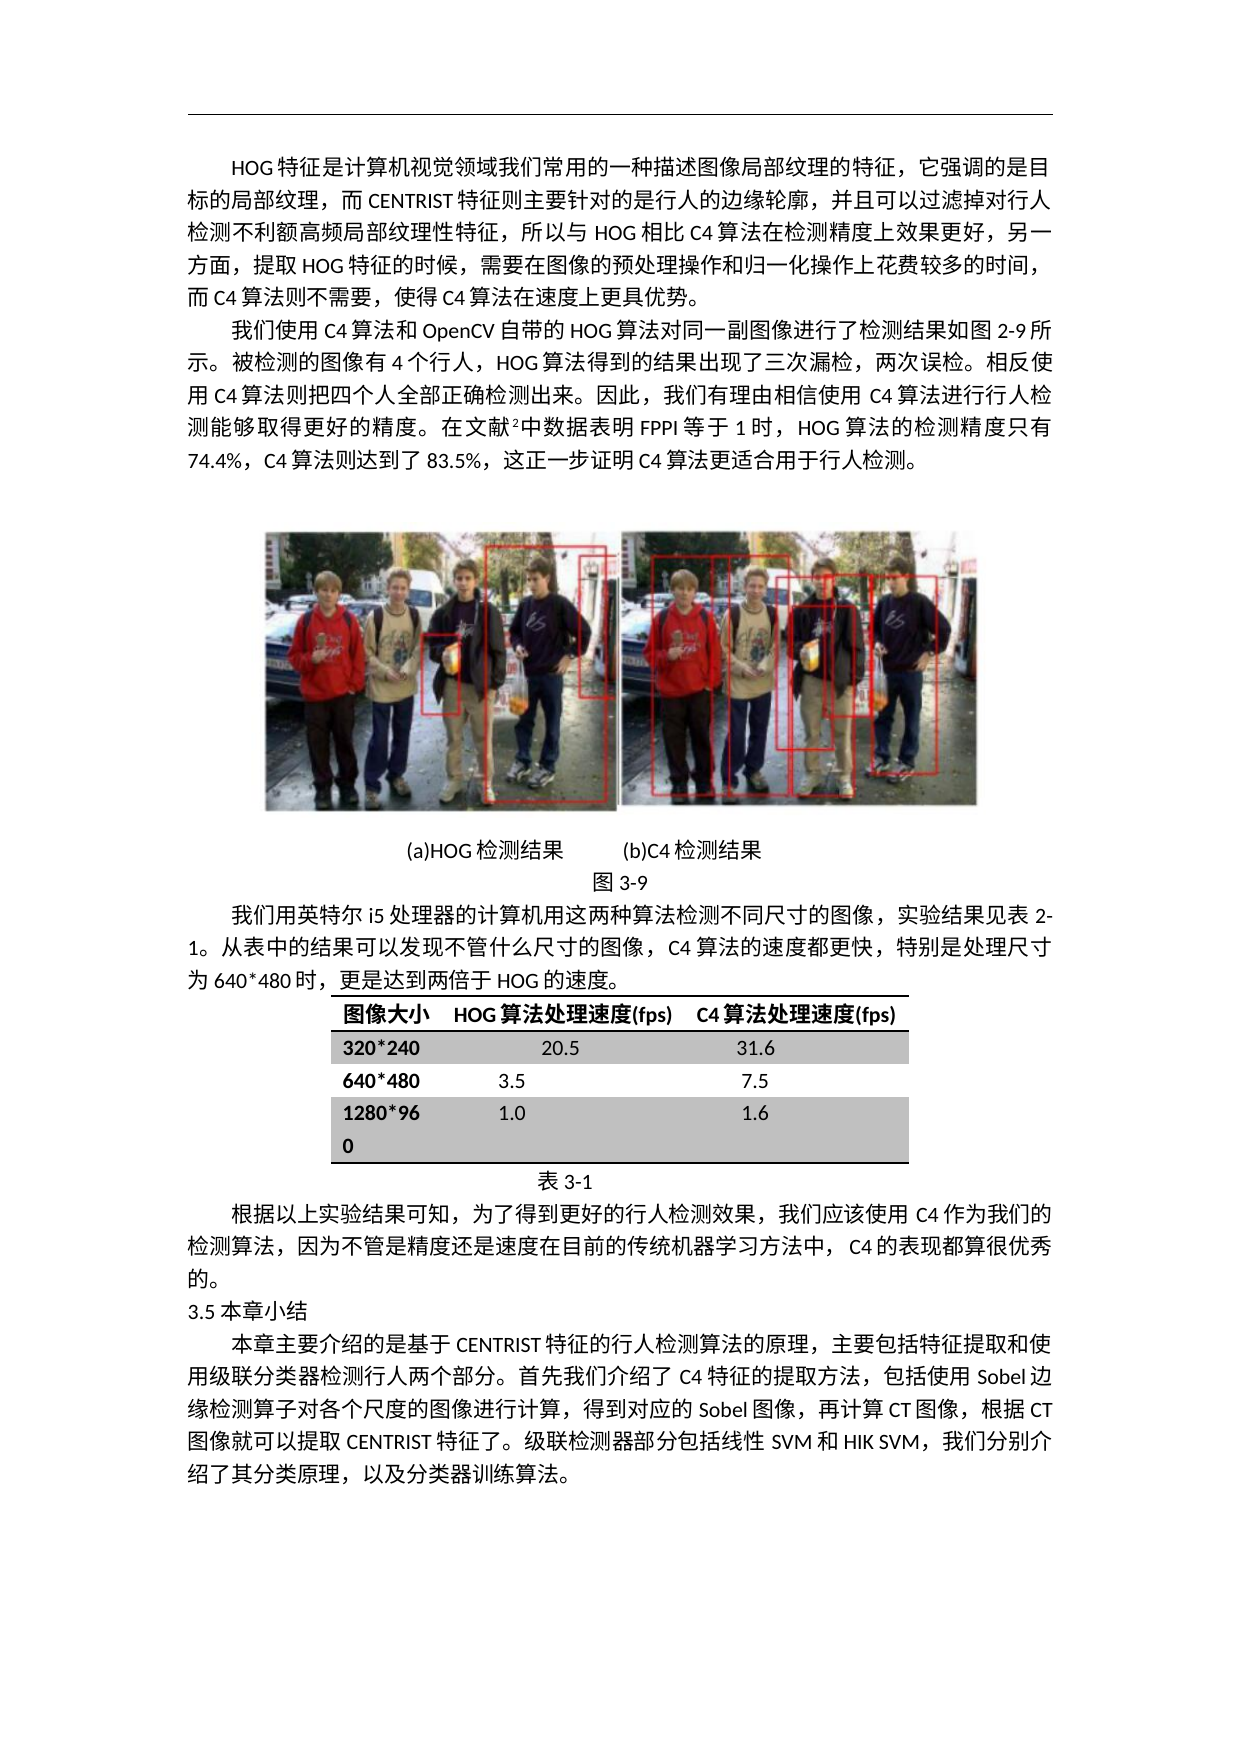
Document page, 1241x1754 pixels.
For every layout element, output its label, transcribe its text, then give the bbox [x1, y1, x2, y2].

text 我们使用C4算法和OpenCV自带的HOG算法对同一副图像进行了检测结果如图2-9所示。被检测的图像有4个行人，HOG算法得到的结果出现了三次漏检，两次误检。相反使用C4算法则把四个人全部正确检测出来。因此，我们有理由相信使用C4算法进行行人检测能够取得更好的精度。在文献2中数据表明FPPI等于1时，HOG算法的检测精度只有74.4%，C4算法则达到了83.5%，这正一步证明C4算法更适合用于行人检测。 [187, 312, 1053, 475]
text 根据以上实验结果可知，为了得到更好的行人检测效果，我们应该使用C4作为我们的检测算法，因为不管是精度还是速度在目前的传统机器学习方法中，C4的表现都算很优秀的。 [187, 1196, 1053, 1294]
table_cell 1.6 [685, 1097, 909, 1162]
table_header HOG算法处理速度(fps) [442, 997, 685, 1029]
text 表3-1 [187, 1164, 1053, 1196]
text 3.5 本章小结 [187, 1294, 1053, 1326]
text HOG特征是计算机视觉领域我们常用的一种描述图像局部纹理的特征，它强调的是目标的局部纹理，而CENTRIST特征则主要针对的是行人的边缘轮廓，并且可以过滤掉对行人检测不利额高频局部纹理性特征，所以与HOG相比C4算法在检测精度上效果更好，另一方面，提取HOG特征的时候，需要在图像的预处理操作和归一化操作上花费较多的时间，而C4算法则不需要，使得C4算法在速度上更具优势。 [187, 150, 1053, 312]
table_cell 20.5 [442, 1032, 685, 1064]
table_cell 7.5 [685, 1064, 909, 1097]
picture [251, 522, 989, 818]
table_cell 1280*960 [331, 1097, 442, 1162]
table_cell 320*240 [331, 1032, 442, 1064]
table_cell 640*480 [331, 1064, 442, 1097]
table_cell 1.0 [442, 1097, 685, 1162]
text (a)HOG检测结果 (b)C4检测结果 [187, 832, 1053, 865]
table_cell 3.5 [442, 1064, 685, 1097]
text 图3-9 [187, 865, 1053, 897]
table_header C4算法处理速度(fps) [685, 997, 909, 1029]
text 我们用英特尔i5处理器的计算机用这两种算法检测不同尺寸的图像，实验结果见表2-1。从表中的结果可以发现不管什么尺寸的图像，C4算法的速度都更快，特别是处理尺寸为640*480时，更是达到两倍于HOG的速度。 [187, 897, 1053, 995]
table_header 图像大小 [331, 997, 442, 1029]
table_cell 31.6 [685, 1032, 909, 1064]
